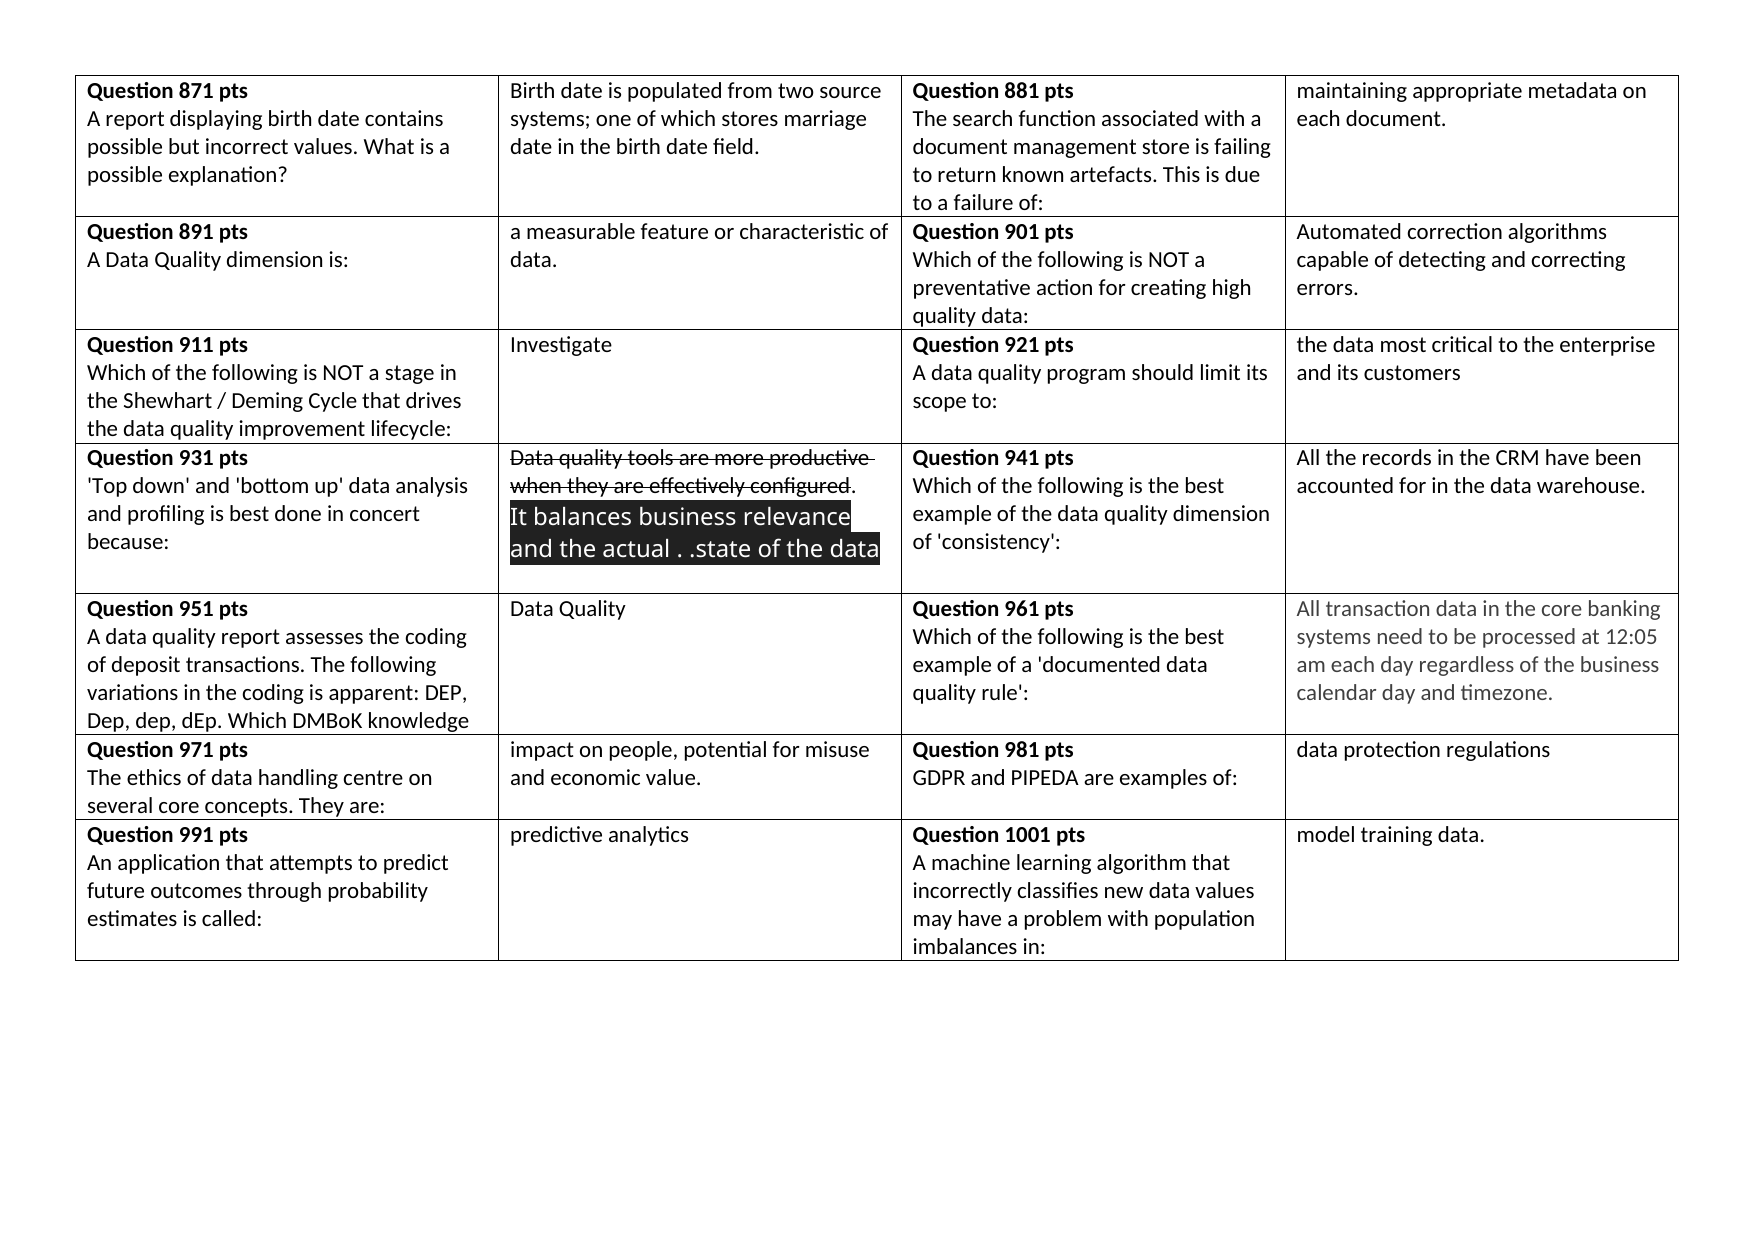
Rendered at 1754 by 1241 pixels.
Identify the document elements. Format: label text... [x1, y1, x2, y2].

table_cell maintaining appropriate metadata on each document. [1286, 76, 1678, 216]
table_cell a measurable feature or characteristic of data. [499, 217, 901, 329]
table_cell impact on people, potential for misuse and economic value. [499, 735, 901, 819]
table_cell Question 871 pts A report displaying birth date contains possible but incorrect values. What is a possible explanation? [76, 76, 498, 216]
table_cell Question 931 pts 'Top down' and 'bottom up' data analysis and profiling is best done in concert because: [76, 444, 498, 593]
table_cell Question 891 pts A Data Quality dimension is: [76, 217, 498, 329]
table_cell Birth date is populated from two source systems; one of which stores marriage date in the birth date field. [499, 76, 901, 216]
table_cell Question 921 pts A data quality program should limit its scope to: [902, 330, 1285, 442]
table_cell Question 951 pts A data quality report assesses the coding of deposit transactions. The following variations in the coding is apparent: DEP, Dep, dep, dEp. Which DMBoK knowledge [76, 594, 498, 734]
table_cell data protection regulations [1286, 735, 1678, 819]
table_cell Question 991 pts An application that attempts to predict future outcomes through probability estimates is called: [76, 820, 498, 960]
table_cell Question 1001 pts A machine learning algorithm that incorrectly classifies new data values may have a problem with population imbalances in: [902, 820, 1285, 960]
table_cell Question 901 pts Which of the following is NOT a preventative action for creating high quality data: [902, 217, 1285, 329]
table_cell Data Quality [499, 594, 901, 734]
table_cell Question 911 pts Which of the following is NOT a stage in the Shewhart / Deming Cycle that drives the data quality improvement lifecycle: [76, 330, 498, 442]
table_cell Investigate [499, 330, 901, 442]
table_cell the data most critical to the enterprise and its customers [1286, 330, 1678, 442]
table_cell Question 981 pts GDPR and PIPEDA are examples of: [902, 735, 1285, 819]
table_cell All the records in the CRM have been accounted for in the data warehouse. [1286, 444, 1678, 593]
table_cell All transaction data in the core banking systems need to be processed at 12:05 am each day regardless of the business calendar day and timezone. [1286, 594, 1678, 734]
table_cell Question 941 pts Which of the following is the best example of the data quality dimension of 'consistency': [902, 444, 1285, 593]
table_cell Automated correction algorithms capable of detecting and correcting errors. [1286, 217, 1678, 329]
table_cell Question 961 pts Which of the following is the best example of a 'documented data quality rule': [902, 594, 1285, 734]
table_cell Question 971 pts The ethics of data handling centre on several core concepts. They are: [76, 735, 498, 819]
table_cell model training data. [1286, 820, 1678, 960]
table_cell Question 881 pts The search function associated with a document management store is failing to return known artefacts. This is due to a failure of: [902, 76, 1285, 216]
table_cell Data quality tools are more productive when they are effectively configured. It balances business relevance and the actual . .state of the data [499, 444, 901, 593]
table_cell predictive analytics [499, 820, 901, 960]
